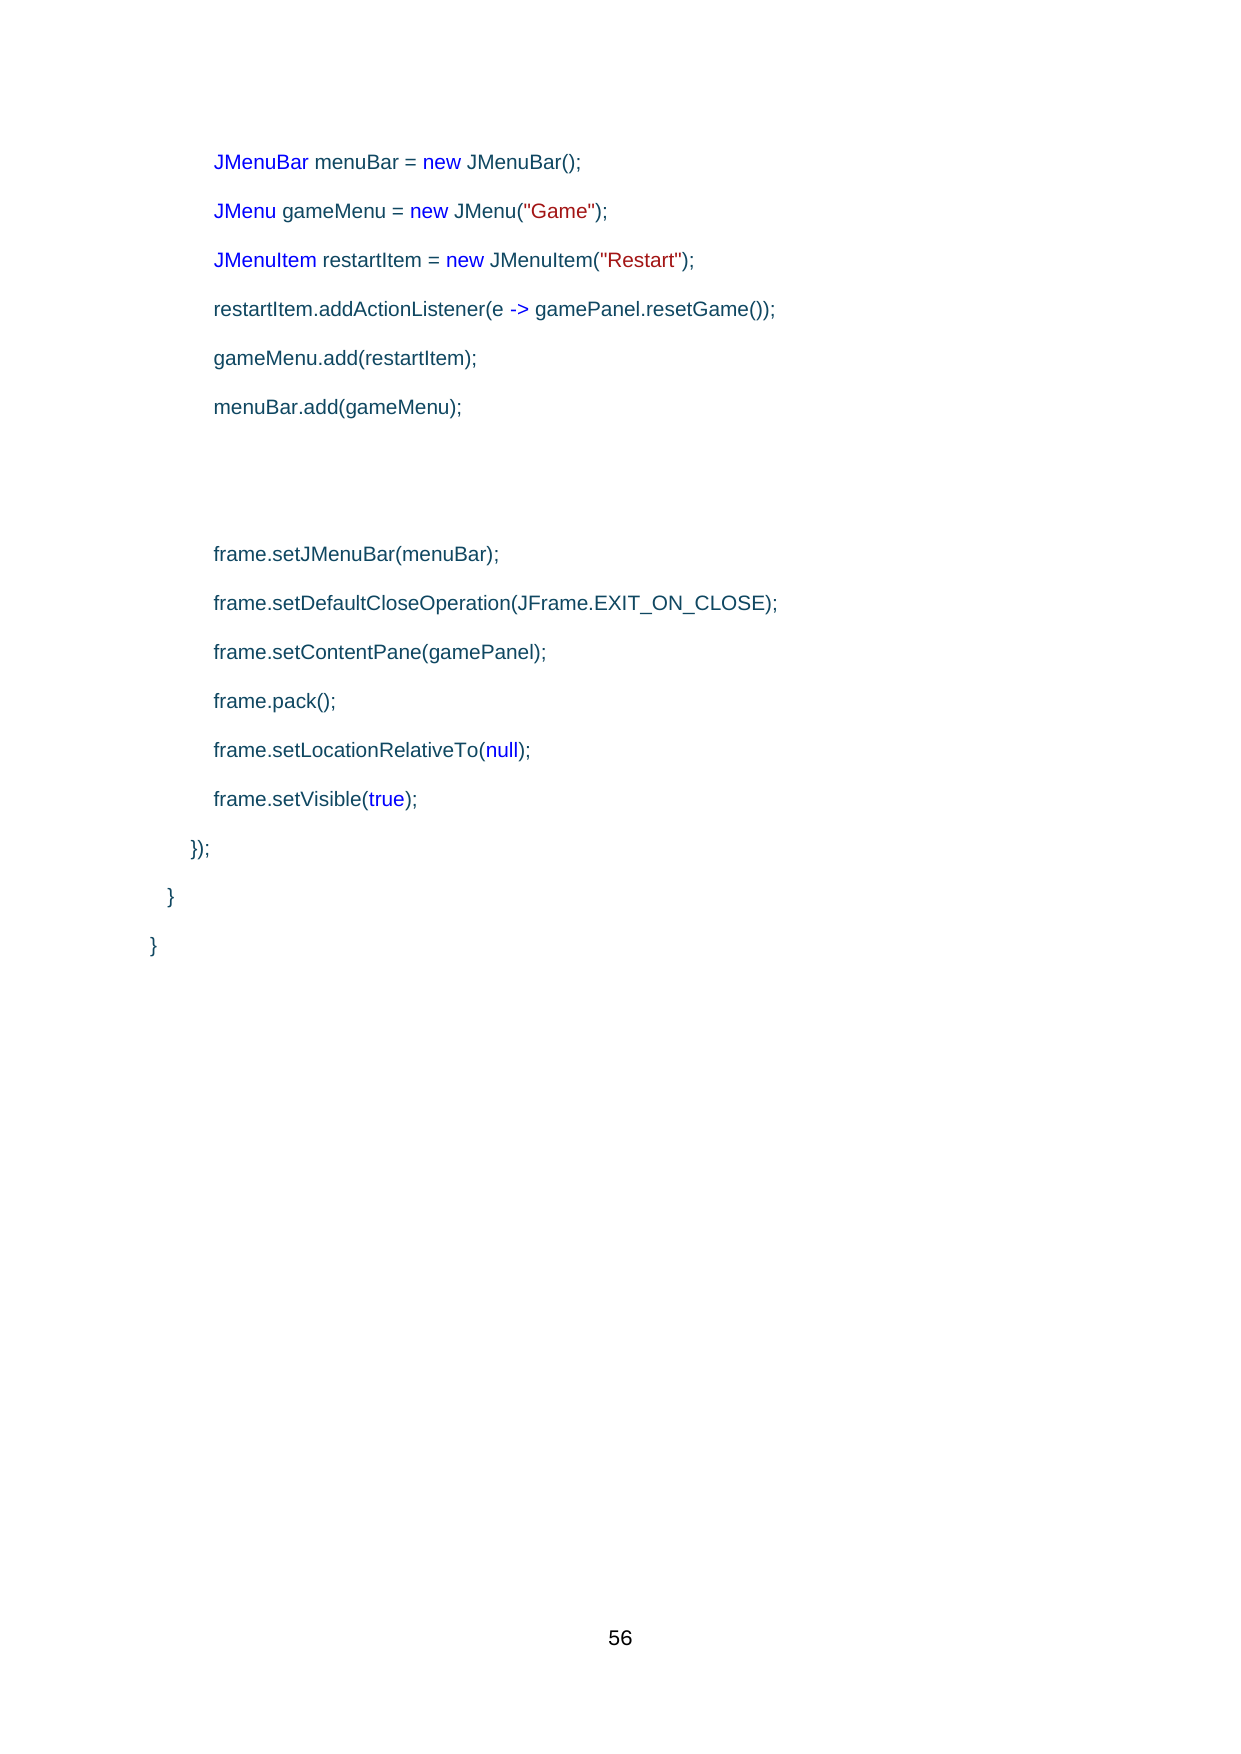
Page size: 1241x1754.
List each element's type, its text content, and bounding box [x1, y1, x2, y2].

text }); [150, 835, 1090, 859]
text JMenu gameMenu = new JMenu("Game"); [150, 199, 1090, 223]
text frame.setVisible(true); [150, 786, 1090, 810]
text restartItem.addActionListener(e -> gamePanel.resetGame()); [150, 297, 1090, 321]
text } [150, 933, 1090, 957]
text gameMenu.add(restartItem); [150, 346, 1090, 370]
text menuBar.add(gameMenu); [150, 395, 1090, 419]
text } [150, 884, 1090, 908]
text frame.setJMenuBar(menuBar); [150, 542, 1090, 566]
text frame.setDefaultCloseOperation(JFrame.EXIT_ON_CLOSE); [150, 591, 1090, 614]
text JMenuBar menuBar = new JMenuBar(); [150, 150, 1090, 174]
text frame.setContentPane(gamePanel); [150, 639, 1090, 663]
text frame.pack(); [150, 688, 1090, 712]
text JMenuItem restartItem = new JMenuItem("Restart"); [150, 248, 1090, 272]
text frame.setLocationRelativeTo(null); [150, 737, 1090, 761]
